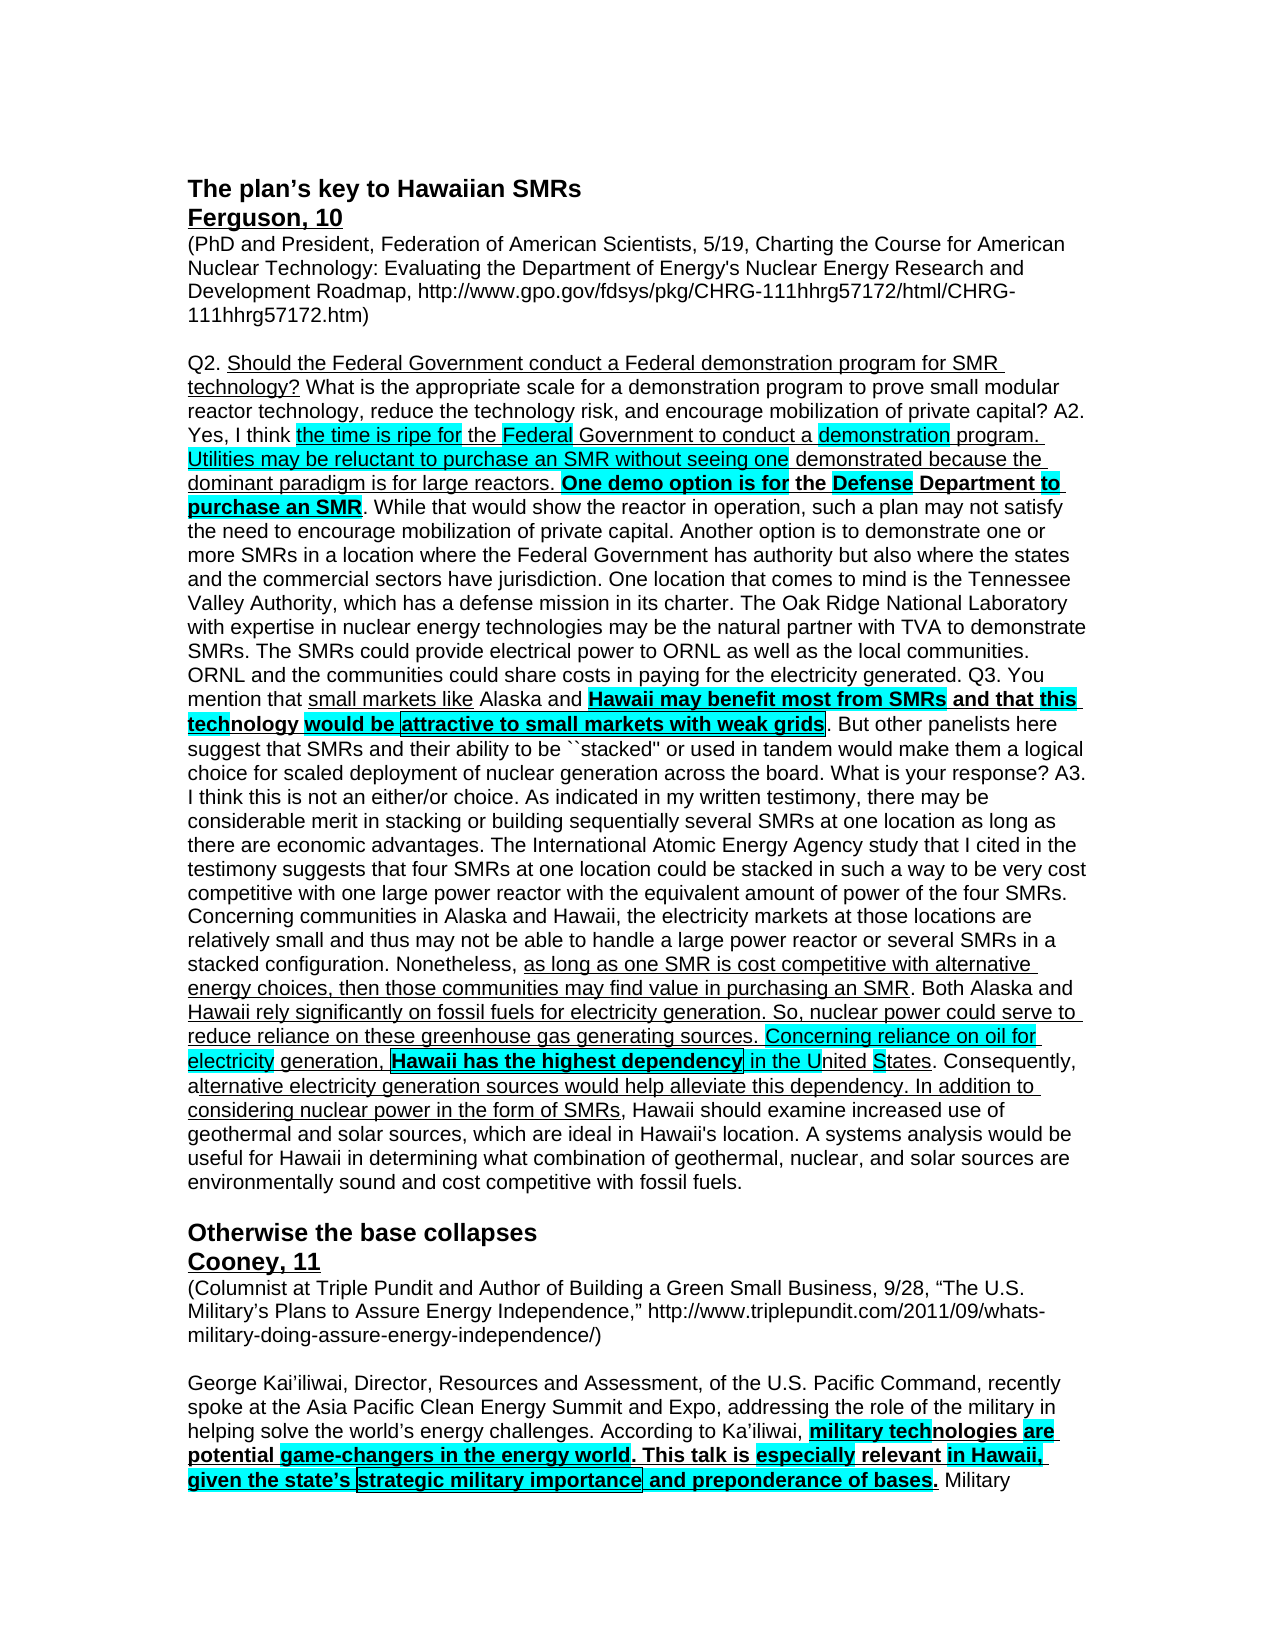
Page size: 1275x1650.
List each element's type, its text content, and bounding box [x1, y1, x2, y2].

text Q2. Should the Federal Government conduct a Federal demonstration program for SMR technology? What is the appropriate scale for a demonstration program to prove small modular reactor technology, reduce the technology risk, and encourage mobilization of private capital? A2. Yes, I think the time is ripe for the Federal Government to conduct a demonstration program. Utilities may be reluctant to purchase an SMR without seeing one demonstrated because the dominant paradigm is for large reactors. One demo option is for the Defense Department to purchase an SMR. While that would show the reactor in operation, such a plan may not satisfy the need to encourage mobilization of private capital. Another option is to demonstrate one or more SMRs in a location where the Federal Government has authority but also where the states and the commercial sectors have jurisdiction. One location that comes to mind is the Tennessee Valley Authority, which has a defense mission in its charter. The Oak Ridge National Laboratory with expertise in nuclear energy technologies may be the natural partner with TVA to demonstrate SMRs. The SMRs could provide electrical power to ORNL as well as the local communities. ORNL and the communities could share costs in paying for the electricity generated. Q3. You mention that small markets like Alaska and Hawaii may benefit most from SMRs and that this technology would be attractive to small markets with weak grids. But other panelists here suggest that SMRs and their ability to be ``stacked'' or used in tandem would make them a logical choice for scaled deployment of nuclear generation across the board. What is your response? A3. I think this is not an either/or choice. As indicated in my written testimony, there may be considerable merit in stacking or building sequentially several SMRs at one location as long as there are economic advantages. The International Atomic Energy Agency study that I cited in the testimony suggests that four SMRs at one location could be stacked in such a way to be very cost competitive with one large power reactor with the equivalent amount of power of the four SMRs. Concerning communities in Alaska and Hawaii, the electricity markets at those locations are relatively small and thus may not be able to handle a large power reactor or several SMRs in a stacked configuration. Nonetheless, as long as one SMR is cost competitive with alternative energy choices, then those communities may find value in purchasing an SMR. Both Alaska and Hawaii rely significantly on fossil fuels for electricity generation. So, nuclear power could serve to reduce reliance on these greenhouse gas generating sources. Concerning reliance on oil for electricity generation, Hawaii has the highest dependency in the United States. Consequently, alternative electricity generation sources would help alleviate this dependency. In addition to considering nuclear power in the form of SMRs, Hawaii should examine increased use of geothermal and solar sources, which are ideal in Hawaii's location. A systems analysis would be useful for Hawaii in determining what combination of geothermal, nuclear, and solar sources are environmentally sound and cost competitive with fossil fuels. [187, 351, 1087, 1194]
text Cooney, 11 [187, 1247, 1087, 1275]
subtitle Otherwise the base collapses [187, 1218, 1087, 1247]
text Ferguson, 10 [187, 203, 1087, 231]
subtitle The plan’s key to Hawaiian SMRs [187, 174, 1087, 203]
text (Columnist at Triple Pundit and Author of Building a Green Small Business, 9/28, “The U.S. Military’s Plans to Assure Energy Independence,” http://www.triplepundit.com/2011/09/whats-military-doing-assure-energy-independence/) [187, 1275, 1087, 1347]
text (PhD and President, Federation of American Scientists, 5/19, Charting the Course for American Nuclear Technology: Evaluating the Department of Energy's Nuclear Energy Research and Development Roadmap, http://www.gpo.gov/fdsys/pkg/CHRG-111hhrg57172/html/CHRG-111hhrg57172.htm) [187, 231, 1087, 327]
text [187, 1371, 1087, 1493]
